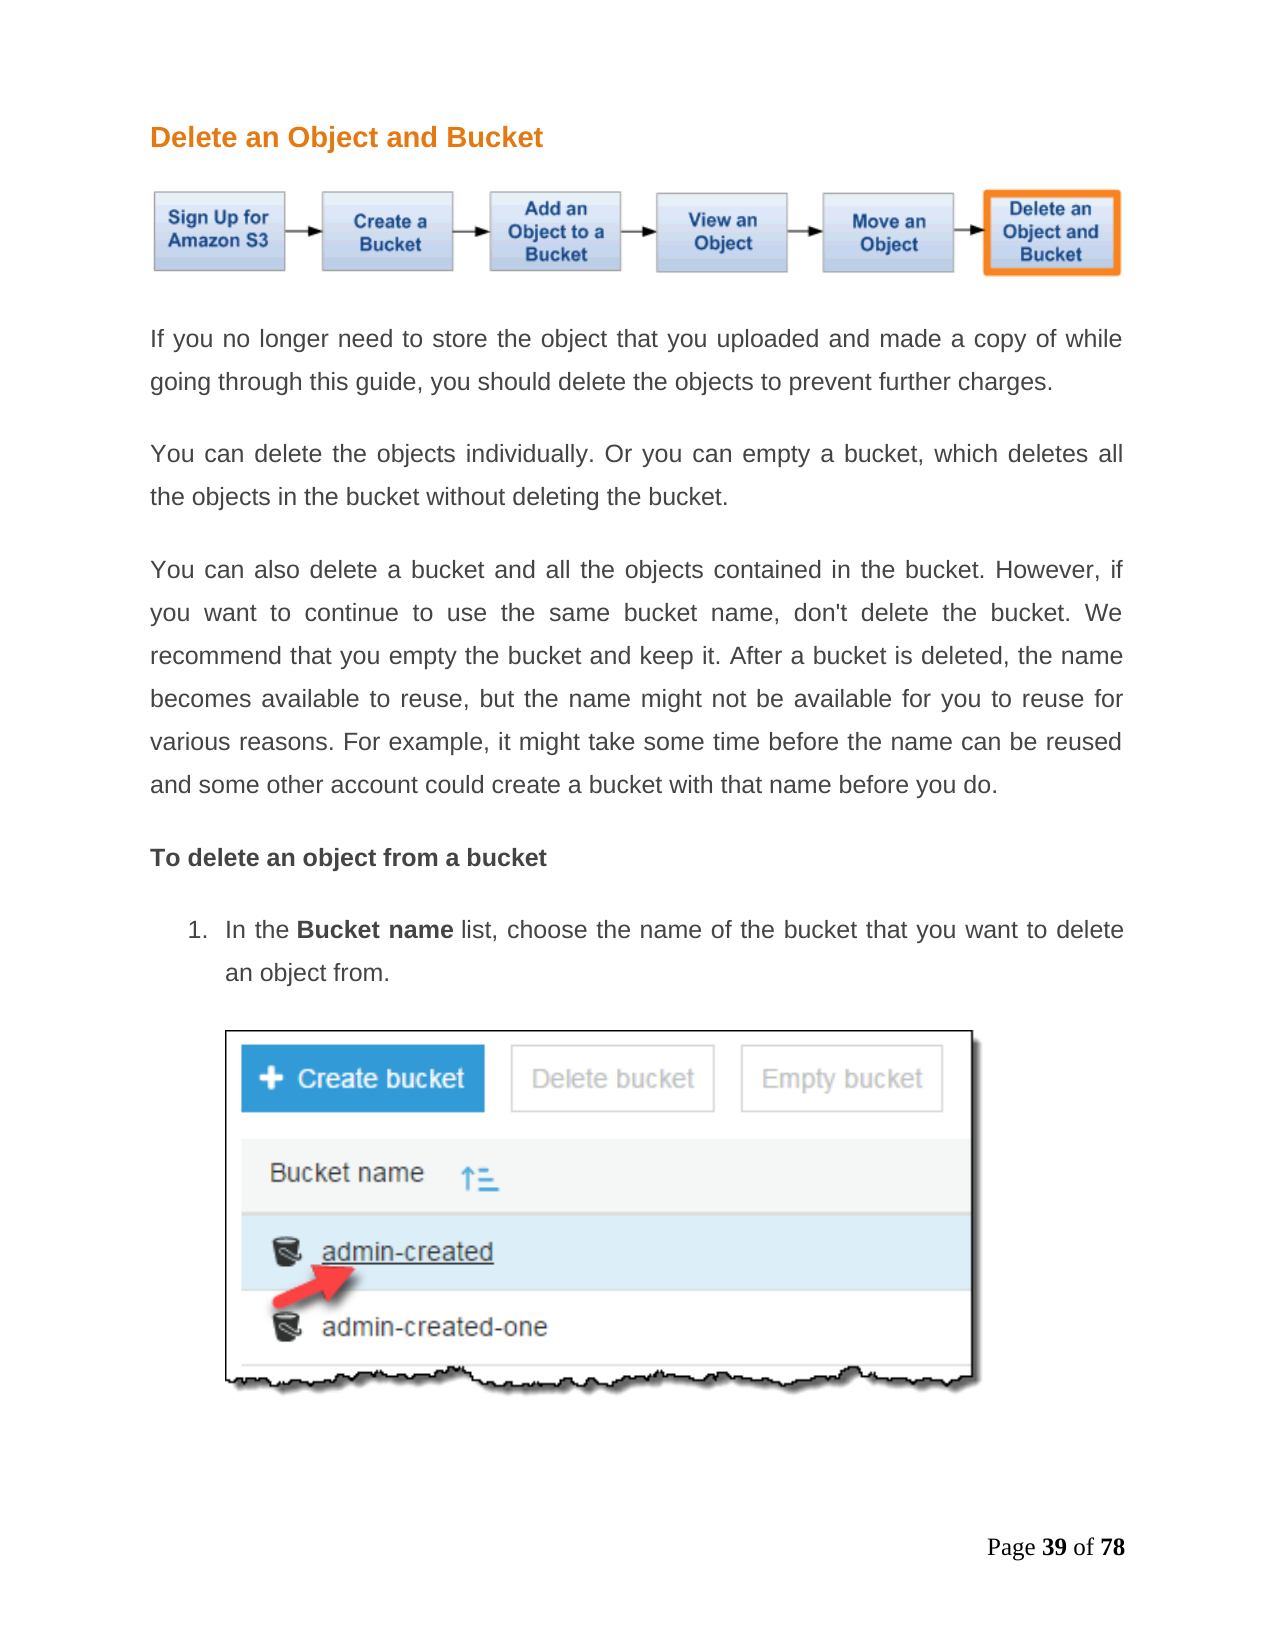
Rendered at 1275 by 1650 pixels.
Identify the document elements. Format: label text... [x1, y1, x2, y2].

text You can also delete a bucket and all the objects contained in the bucket. However, if you want to continue to use the same bucket name, don't delete the bucket. We recommend that you empty the bucket and keep it. After a bucket is deleted, the name becomes available to reuse, but the name might not be available for you to reuse for various reasons. For example, it might take some time before the name can be reused and some other account could create a bucket with that name before you do. [150, 555, 1125, 799]
list In the Bucket name list, choose the name of the bucket that you want to delete an object from. [187, 915, 1125, 987]
picture [150, 187, 1125, 281]
picture [225, 1030, 994, 1406]
text If you no longer need to store the object that you uploaded and made a copy of while going through this guide, you should delete the objects to prevent further charges. [150, 324, 1125, 396]
text You can delete the objects individually. Or you can empty a bucket, which deletes all the objects in the bucket without deleting the bucket. [150, 439, 1125, 511]
subtitle Delete an Object and Bucket [150, 120, 1125, 153]
title To delete an object from a bucket [150, 843, 1125, 871]
